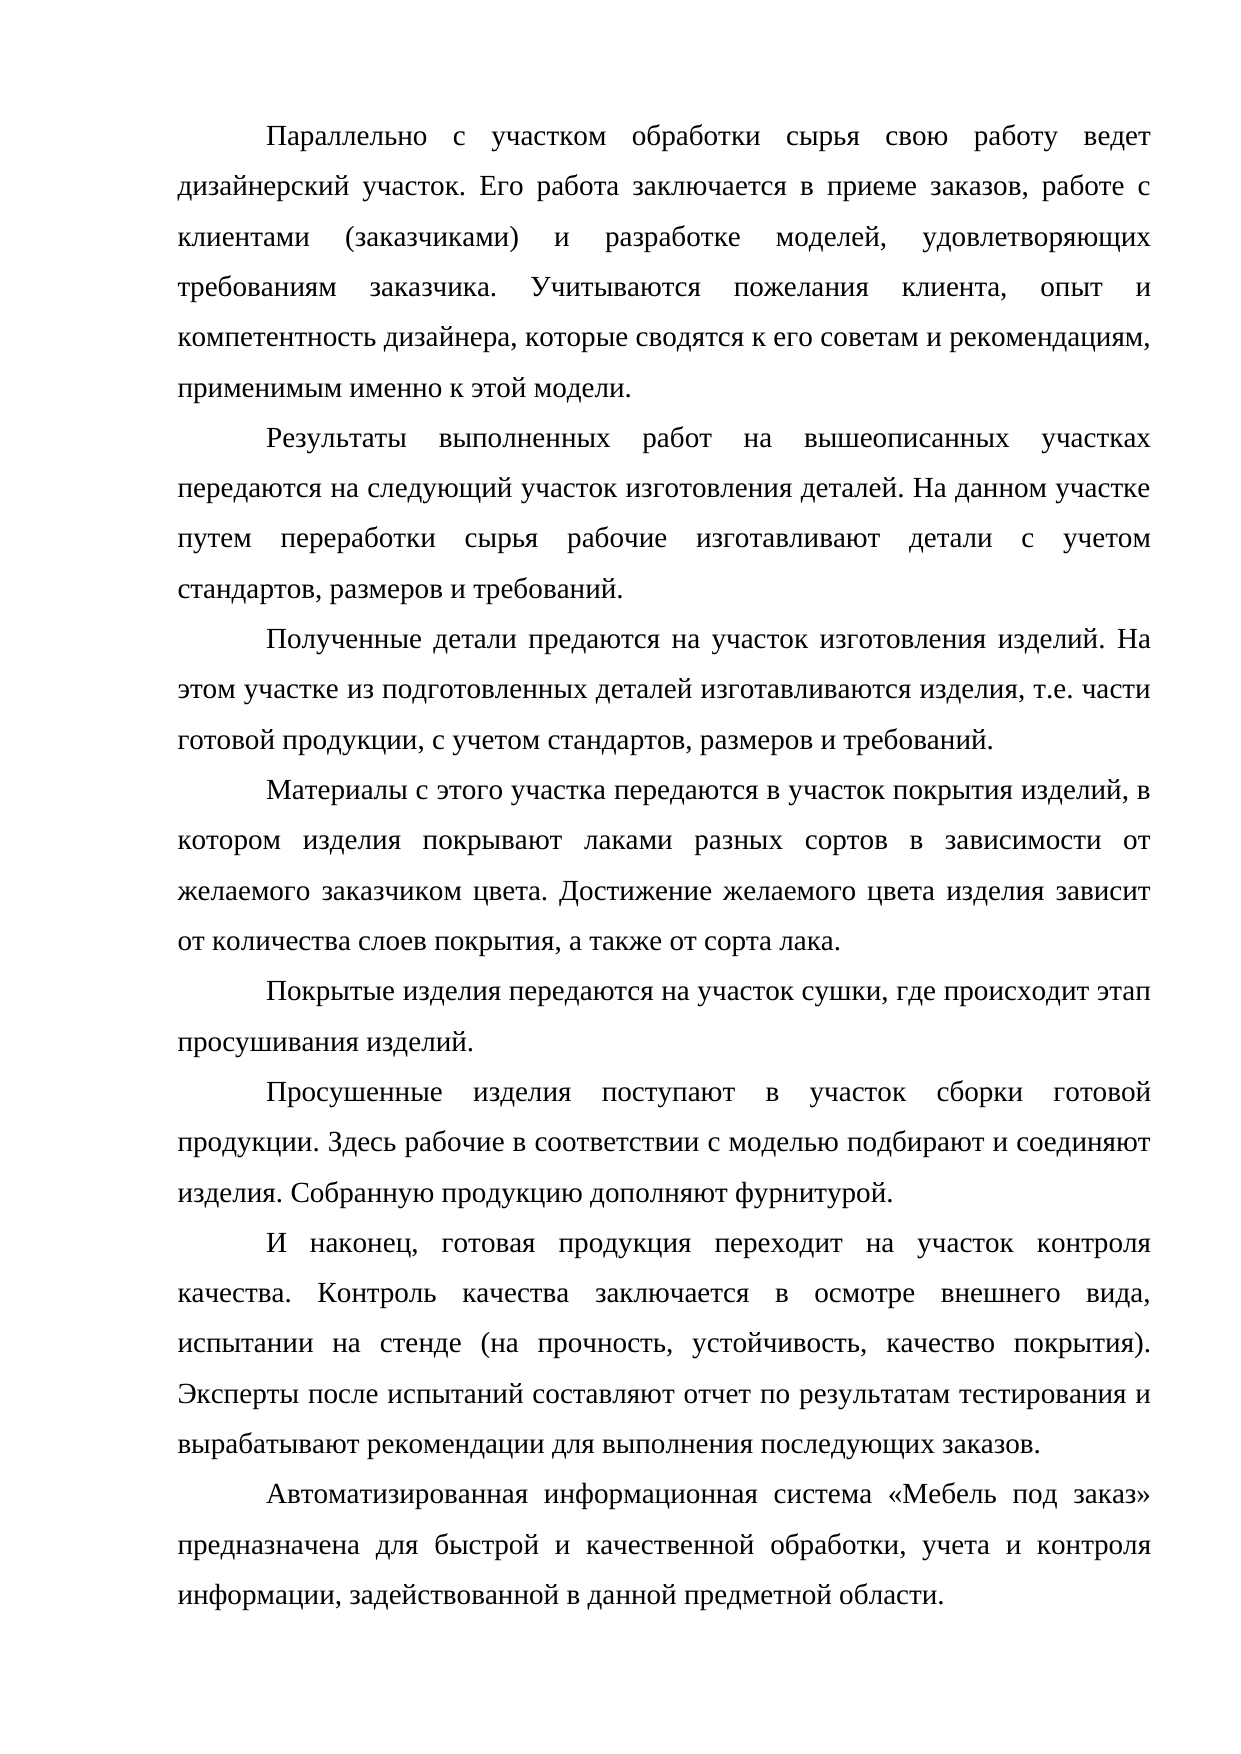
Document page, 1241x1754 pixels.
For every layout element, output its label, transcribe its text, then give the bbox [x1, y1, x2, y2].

text Полученные детали предаются на участок изготовления изделий. На этом участке из подготовленных деталей изготавливаются изделия, т.е. части готовой продукции, с учетом стандартов, размеров и требований. [177, 621, 1152, 755]
text Результаты выполненных работ на вышеописанных участках передаются на следующий участок изготовления деталей. На данном участке путем переработки сырья рабочие изготавливают детали с учетом стандартов, размеров и требований. [177, 420, 1152, 604]
text И наконец, готовая продукция переходит на участок контроля качества. Контроль качества заключается в осмотре внешнего вида, испытании на стенде (на прочность, устойчивость, качество покрытия). Эксперты после испытаний составляют отчет по результатам тестирования и вырабатывают рекомендации для выполнения последующих заказов. [177, 1225, 1152, 1460]
text Покрытые изделия передаются на участок сушки, где происходит этап просушивания изделий. [177, 973, 1152, 1057]
text Параллельно с участком обработки сырья свою работу ведет дизайнерский участок. Его работа заключается в приеме заказов, работе с клиентами (заказчиками) и разработке моделей, удовлетворяющих требованиям заказчика. Учитываются пожелания клиента, опыт и компетентность дизайнера, которые сводятся к его советам и рекомендациям, применимым именно к этой модели. [177, 118, 1152, 403]
text Материалы с этого участка передаются в участок покрытия изделий, в котором изделия покрывают лаками разных сортов в зависимости от желаемого заказчиком цвета. Достижение желаемого цвета изделия зависит от количества слоев покрытия, а также от сорта лака. [177, 772, 1152, 957]
text Автоматизированная информационная система «Мебель под заказ» предназначена для быстрой и качественной обработки, учета и контроля информации, задействованной в данной предметной области. [177, 1477, 1152, 1611]
text Просушенные изделия поступают в участок сборки готовой продукции. Здесь рабочие в соответствии с моделью подбирают и соединяют изделия. Собранную продукцию дополняют фурнитурой. [177, 1074, 1152, 1208]
